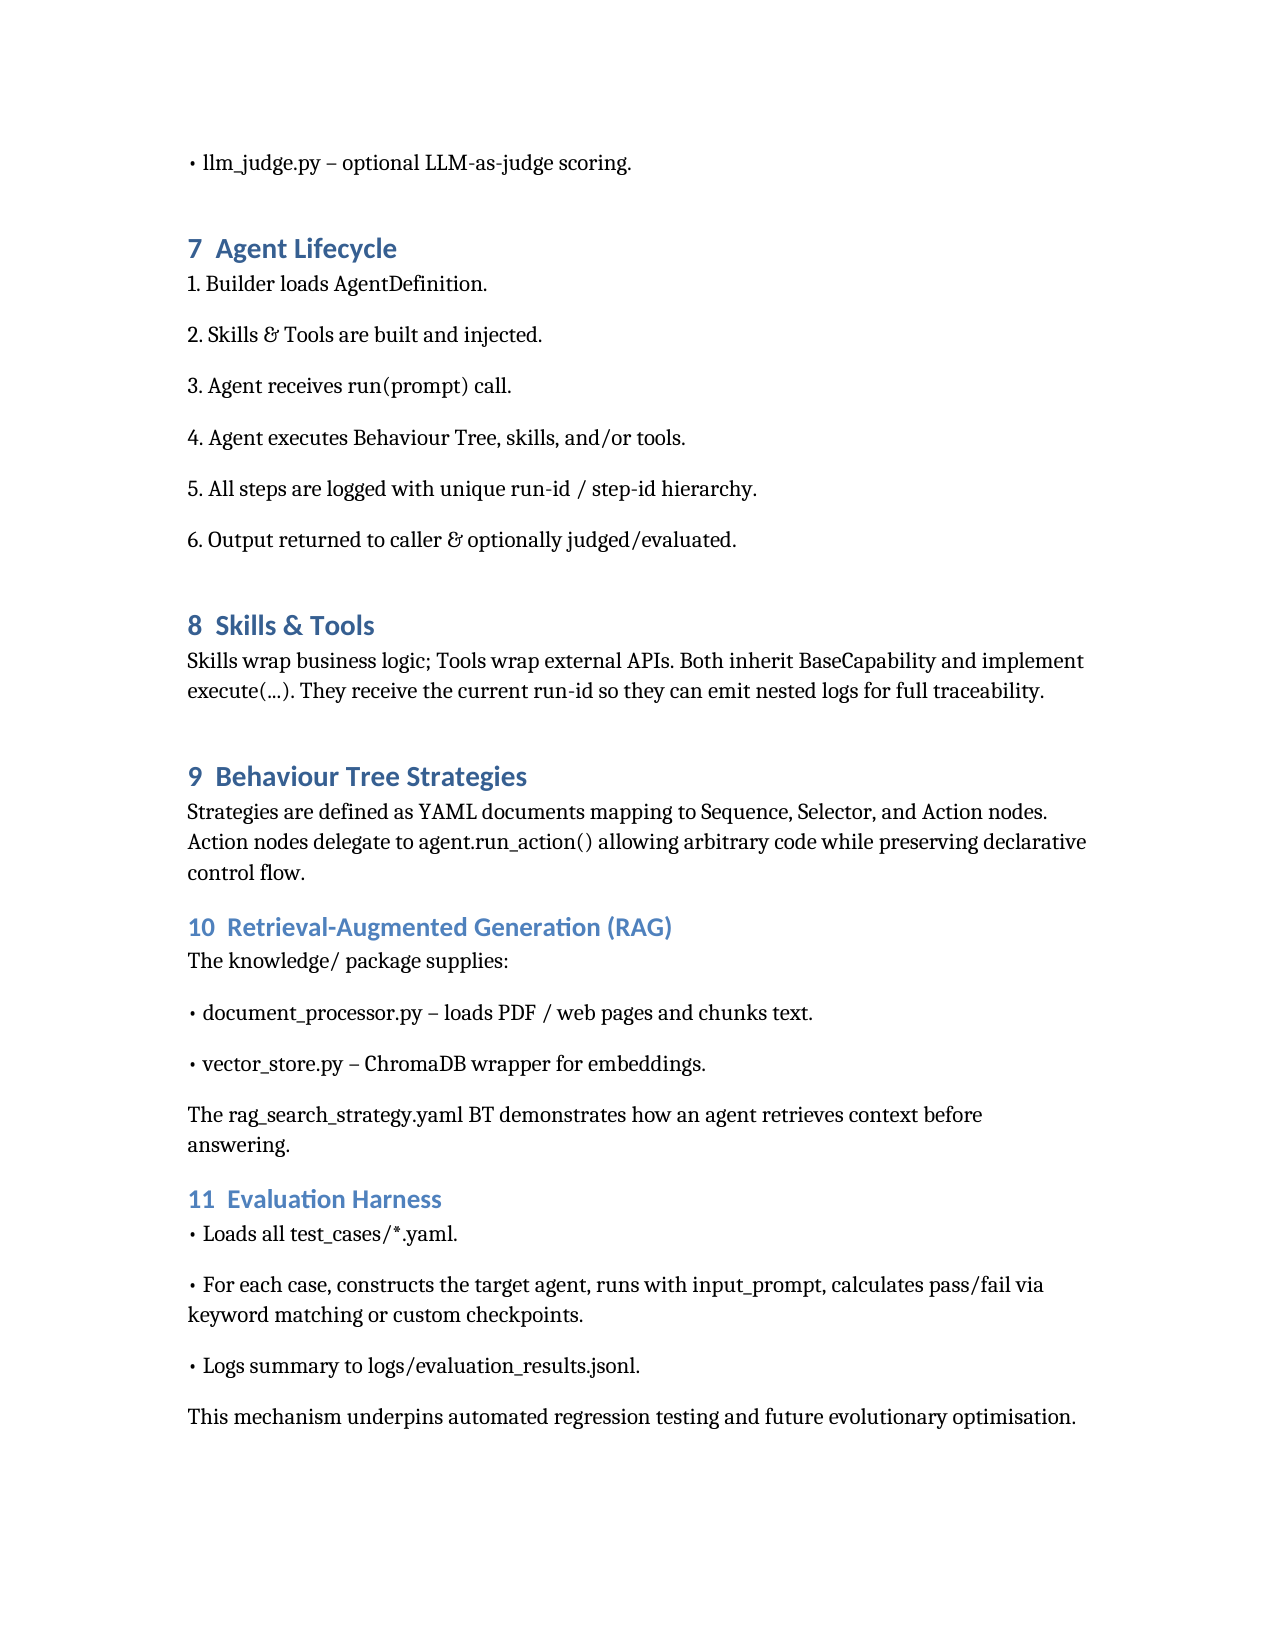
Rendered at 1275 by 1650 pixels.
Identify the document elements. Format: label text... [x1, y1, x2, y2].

text 1. Builder loads AgentDefinition. [187, 271, 1087, 297]
text Strategies are defined as YAML documents mapping to Sequence, Selector, and Action nodes. Action nodes delegate to agent.run_action() allowing arbitrary code while preserving declarative control flow. [187, 799, 1087, 886]
subtitle 11 Evaluation Harness [187, 1183, 1087, 1216]
text 4. Agent executes Behaviour Tree, skills, and/or tools. [187, 424, 1087, 451]
text • Logs summary to logs/evaluation_results.jsonl. [187, 1353, 1087, 1379]
text • document_processor.py – loads PDF / web pages and chunks text. [187, 999, 1087, 1026]
text The knowledge/ package supplies: [187, 948, 1087, 974]
text 2. Skills & Tools are built and injected. [187, 322, 1087, 348]
text 5. All steps are logged with unique run-id / step-id hierarchy. [187, 475, 1087, 502]
text 6. Output returned to caller & optionally judged/evaluated. [187, 526, 1087, 553]
text 3. Agent receives run(prompt) call. [187, 373, 1087, 399]
text The rag_search_strategy.yaml BT demonstrates how an agent retrieves context before answering. [187, 1101, 1087, 1158]
subtitle 9 Behaviour Tree Strategies [187, 758, 1087, 793]
text • For each case, constructs the target agent, runs with input_prompt, calculates pass/fail via keyword matching or custom checkpoints. [187, 1272, 1087, 1328]
subtitle 7 Agent Lifecycle [187, 230, 1087, 266]
subtitle 10 Retrieval-Augmented Generation (RAG) [187, 910, 1087, 943]
text This mechanism underpins automated regression testing and future evolutionary optimisation. [187, 1404, 1087, 1430]
subtitle 8 Skills & Tools [187, 607, 1087, 642]
text • llm_judge.py – optional LLM-as-judge scoring. [187, 150, 1087, 176]
text • vector_store.py – ChromaDB wrapper for embeddings. [187, 1050, 1087, 1077]
text Skills wrap business logic; Tools wrap external APIs. Both inherit BaseCapability and implement execute(...). They receive the current run-id so they can emit nested logs for full traceability. [187, 647, 1087, 704]
text • Loads all test_cases/*.yaml. [187, 1221, 1087, 1247]
